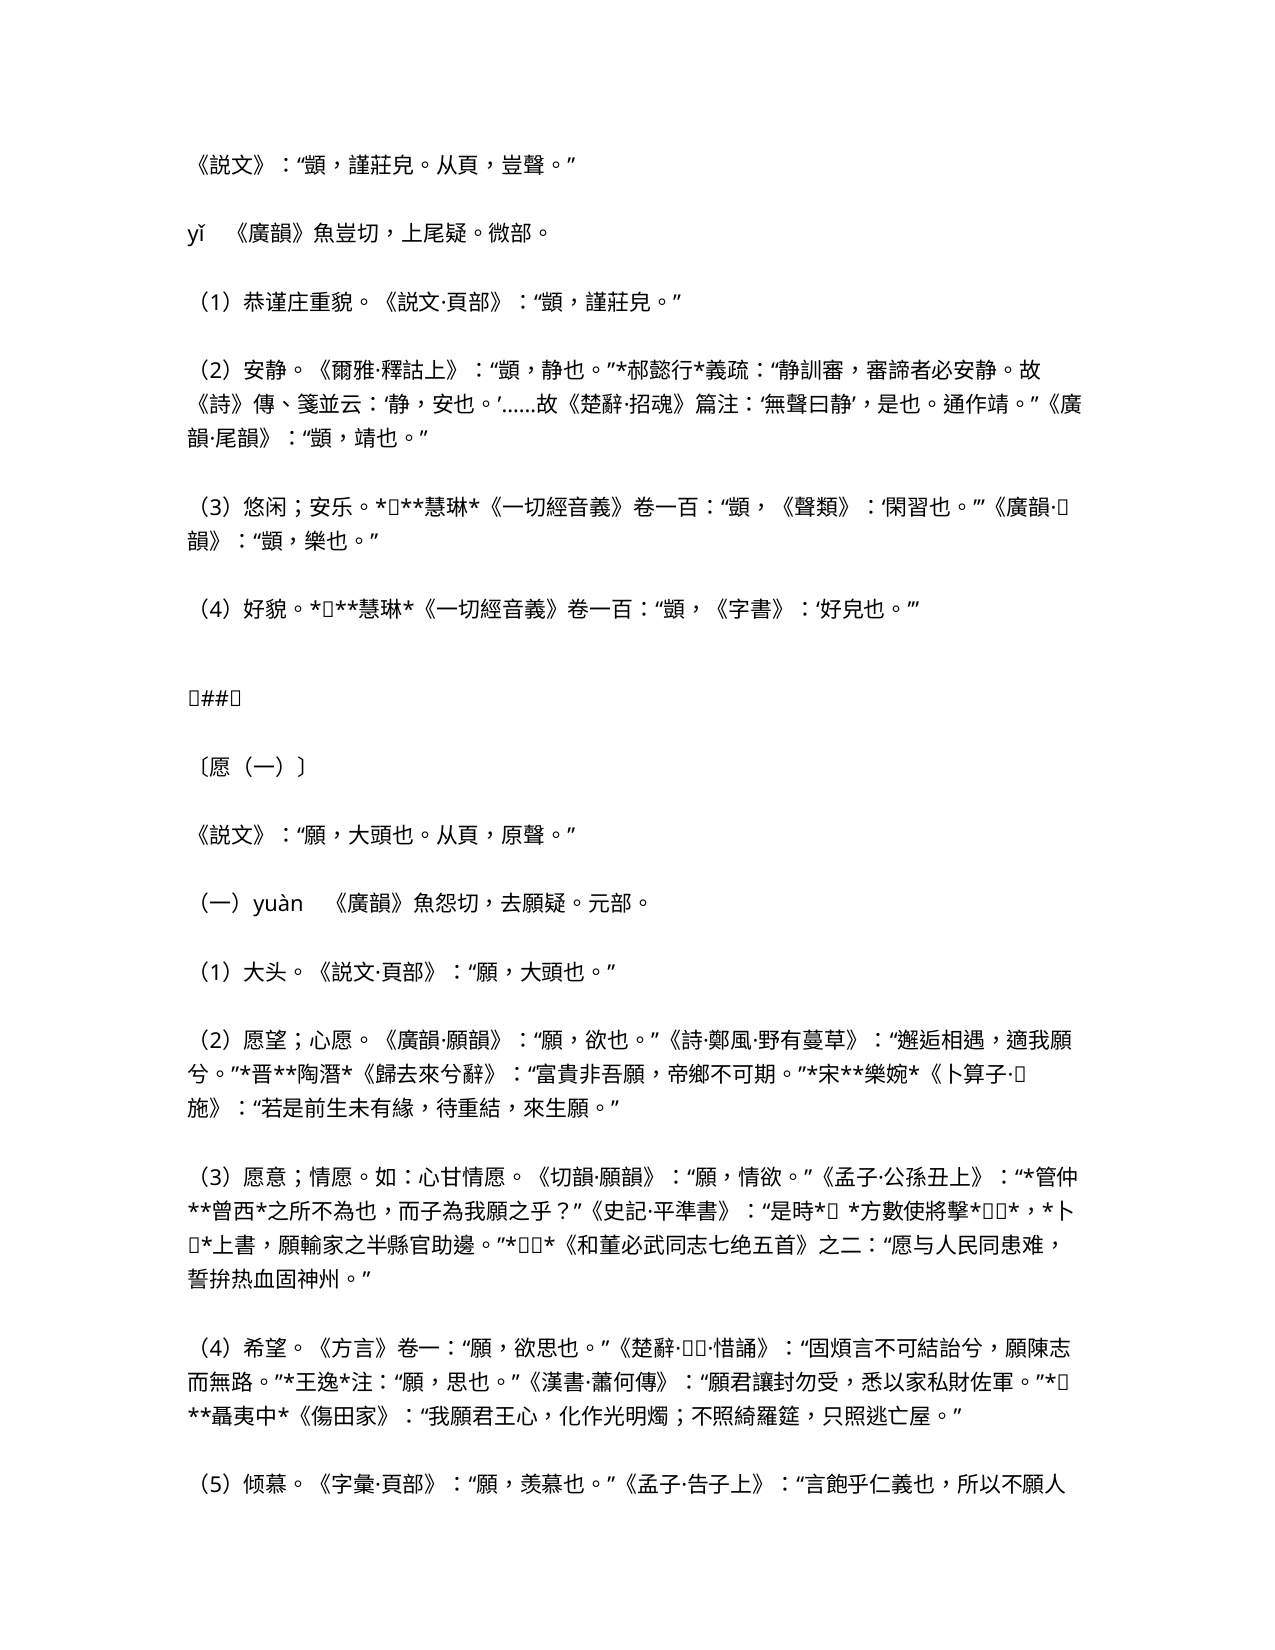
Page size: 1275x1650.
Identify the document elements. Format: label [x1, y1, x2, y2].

text [187, 683, 1087, 1499]
text [187, 150, 1087, 658]
